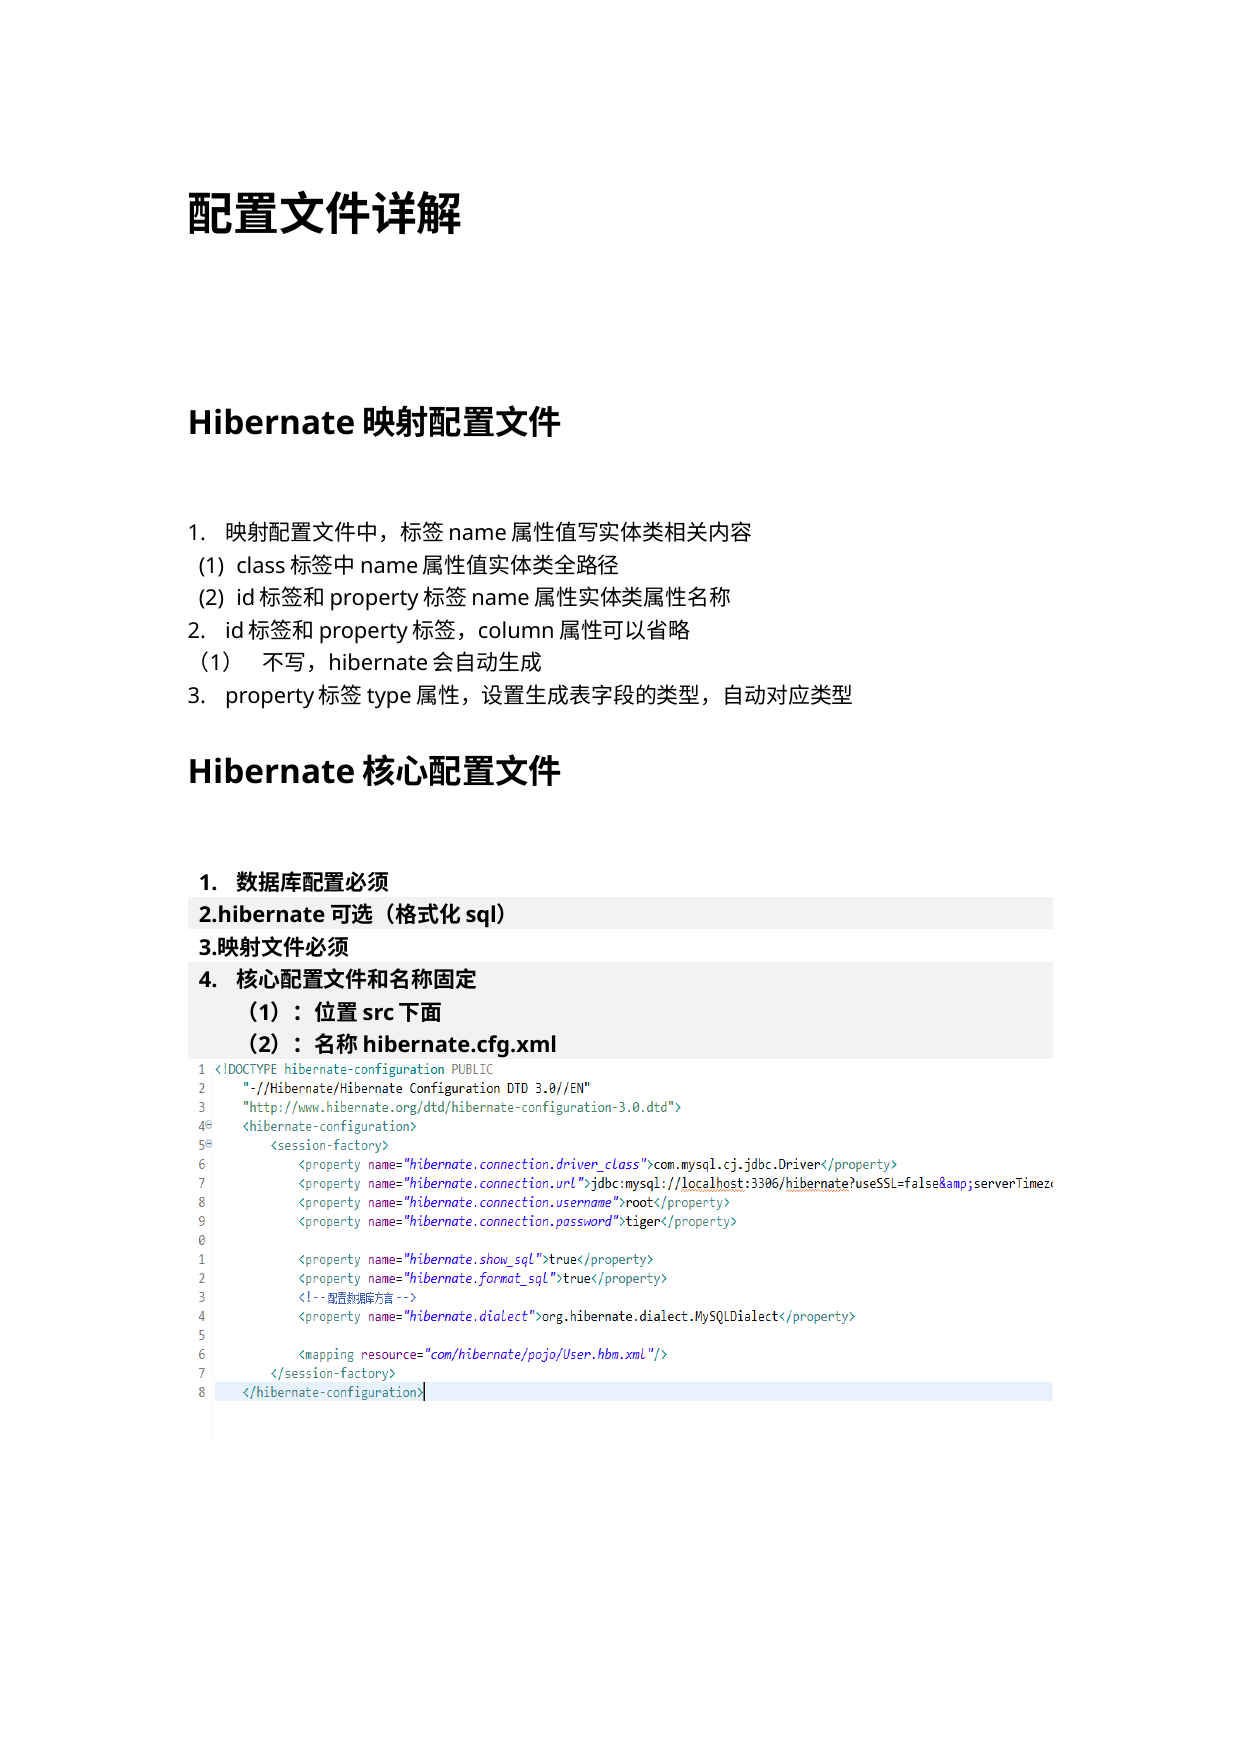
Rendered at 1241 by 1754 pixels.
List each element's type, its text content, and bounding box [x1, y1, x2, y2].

list id标签和property标签，column属性可以省略 [187, 612, 1053, 645]
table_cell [188, 1059, 1053, 1449]
table_header 数据库配置必须 [188, 864, 1053, 897]
table_cell 2.hibernate可选（格式化sql） [188, 897, 1053, 929]
subtitle Hibernate映射配置文件 [187, 387, 1053, 452]
subtitle Hibernate核心配置文件 [187, 737, 1053, 802]
list id标签和property标签name属性实体类属性名称 [198, 580, 1053, 612]
table_cell 核心配置文件和名称固定 （1）：位置src下面 （2）：名称hibernate.cfg.xml [188, 962, 1053, 1059]
list class标签中name属性值实体类全路径 [198, 547, 1053, 580]
list 不写，hibernate会自动生成 [187, 645, 1053, 677]
subtitle 配置文件详解 [187, 162, 1053, 259]
list 映射配置文件中，标签name属性值写实体类相关内容 [187, 515, 1053, 547]
table_cell 3.映射文件必须 [188, 929, 1053, 962]
picture [198, 1059, 1053, 1444]
list property标签type属性，设置生成表字段的类型，自动对应类型 [187, 677, 1053, 710]
